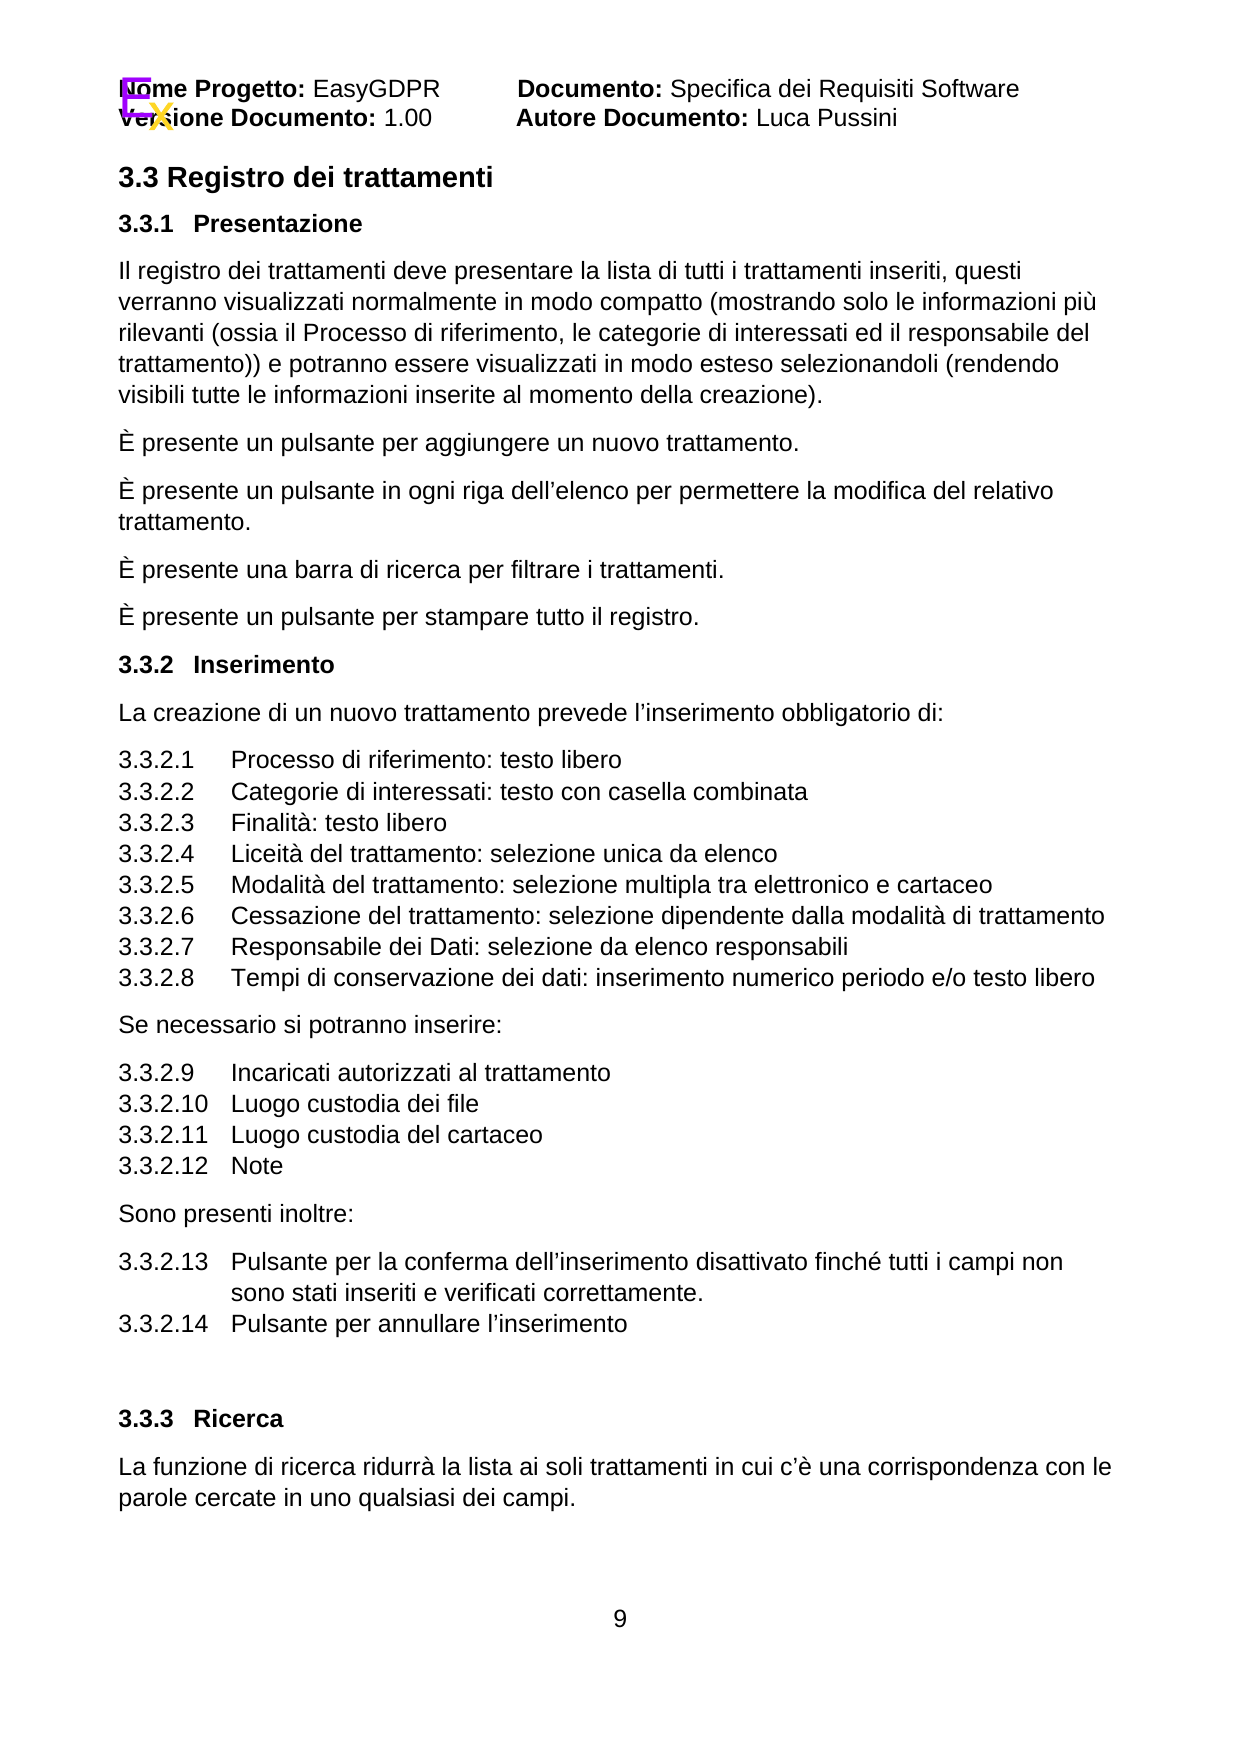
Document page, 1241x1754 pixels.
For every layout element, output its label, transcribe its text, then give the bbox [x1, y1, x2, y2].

text Il registro dei trattamenti deve presentare la lista di tutti i trattamenti inseriti, questi verranno visualizzati normalmente in modo compatto (mostrando solo le informazioni più rilevanti (ossia il Processo di riferimento, le categorie di interessati ed il responsabile del trattamento)) e potranno essere visualizzati in modo esteso selezionandoli (rendendo visibili tutte le informazioni inserite al momento della creazione). [118, 256, 1122, 409]
list Cessazione del trattamento: selezione dipendente dalla modalità di trattamento [118, 901, 1122, 929]
list Responsabile dei Dati: selezione da elenco responsabili [118, 932, 1122, 961]
list Categorie di interessati: testo con casella combinata [118, 777, 1122, 805]
text La creazione di un nuovo trattamento prevede l’inserimento obbligatorio di: [118, 698, 1122, 727]
text È presente un pulsante in ogni riga dell’elenco per permettere la modifica del relativo trattamento. [118, 476, 1122, 536]
text La funzione di ricerca ridurrà la lista ai soli trattamenti in cui c’è una corrispondenza con le parole cercate in uno qualsiasi dei campi. [118, 1452, 1122, 1512]
text È presente un pulsante per stampare tutto il registro. [118, 602, 1122, 631]
list Processo di riferimento: testo libero [118, 746, 1122, 774]
list Tempi di conservazione dei dati: inserimento numerico periodo e/o testo libero [118, 963, 1122, 992]
list Finalità: testo libero [118, 808, 1122, 836]
text Se necessario si potranno inserire: [118, 1011, 1122, 1039]
list Incaricati autorizzati al trattamento [118, 1058, 1122, 1087]
list Pulsante per la conferma dell’inserimento disattivato finché tutti i campi non sono stati inseriti e verificati correttamente. [118, 1247, 1122, 1307]
list Luogo custodia dei file [118, 1089, 1122, 1118]
subtitle Registro dei trattamenti [118, 160, 1122, 193]
list Pulsante per annullare l’inserimento [118, 1309, 1122, 1338]
subtitle Inserimento [118, 650, 1122, 679]
subtitle Presentazione [118, 209, 1122, 237]
text È presente una barra di ricerca per filtrare i trattamenti. [118, 555, 1122, 583]
subtitle Ricerca [118, 1404, 1122, 1433]
picture [117, 73, 174, 131]
list Modalità del trattamento: selezione multipla tra elettronico e cartaceo [118, 870, 1122, 898]
text È presente un pulsante per aggiungere un nuovo trattamento. [118, 428, 1122, 457]
list Note [118, 1151, 1122, 1180]
list Liceità del trattamento: selezione unica da elenco [118, 839, 1122, 867]
list Luogo custodia del cartaceo [118, 1120, 1122, 1149]
text Sono presenti inoltre: [118, 1199, 1122, 1228]
